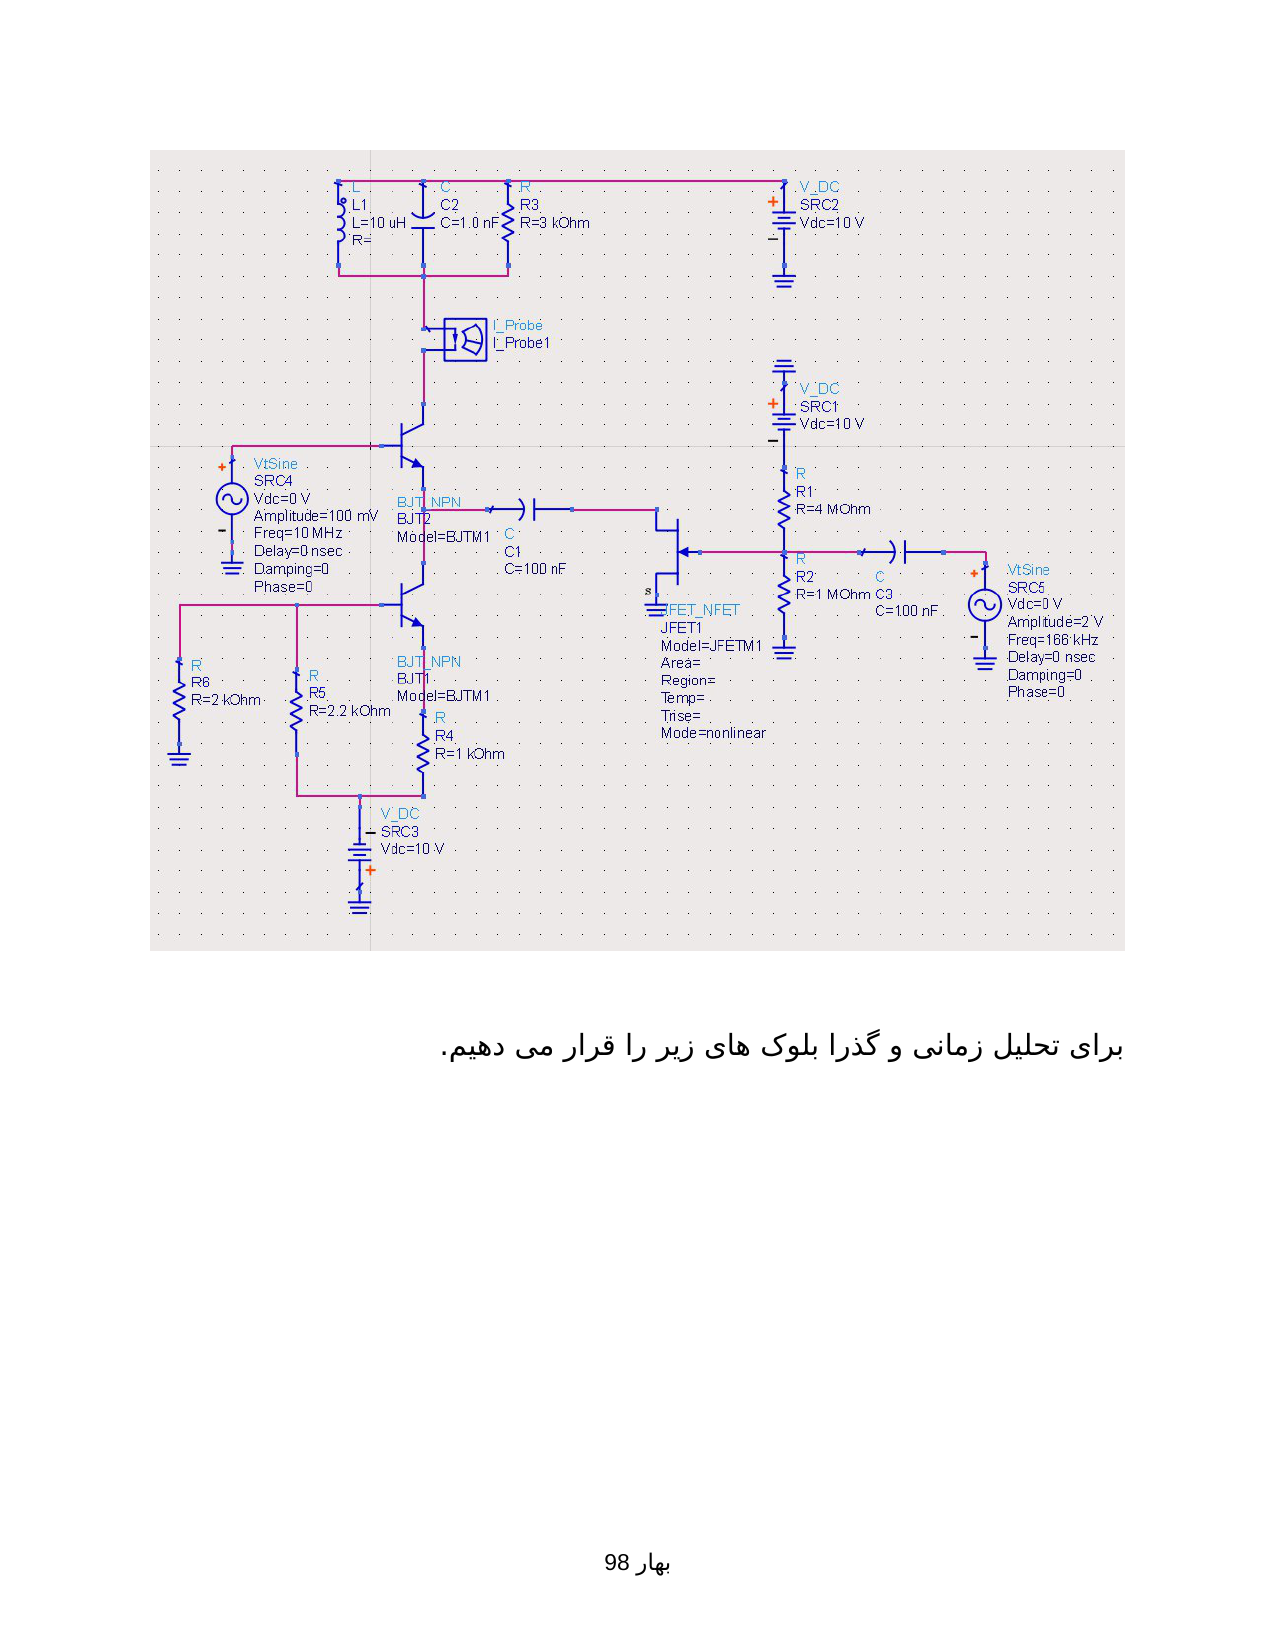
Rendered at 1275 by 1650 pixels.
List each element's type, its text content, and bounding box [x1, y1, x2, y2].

text برای تحلیل زمانی و گذرا بلوک های زیر را قرار می دهیم. [150, 1029, 1125, 1063]
picture [150, 150, 1125, 951]
